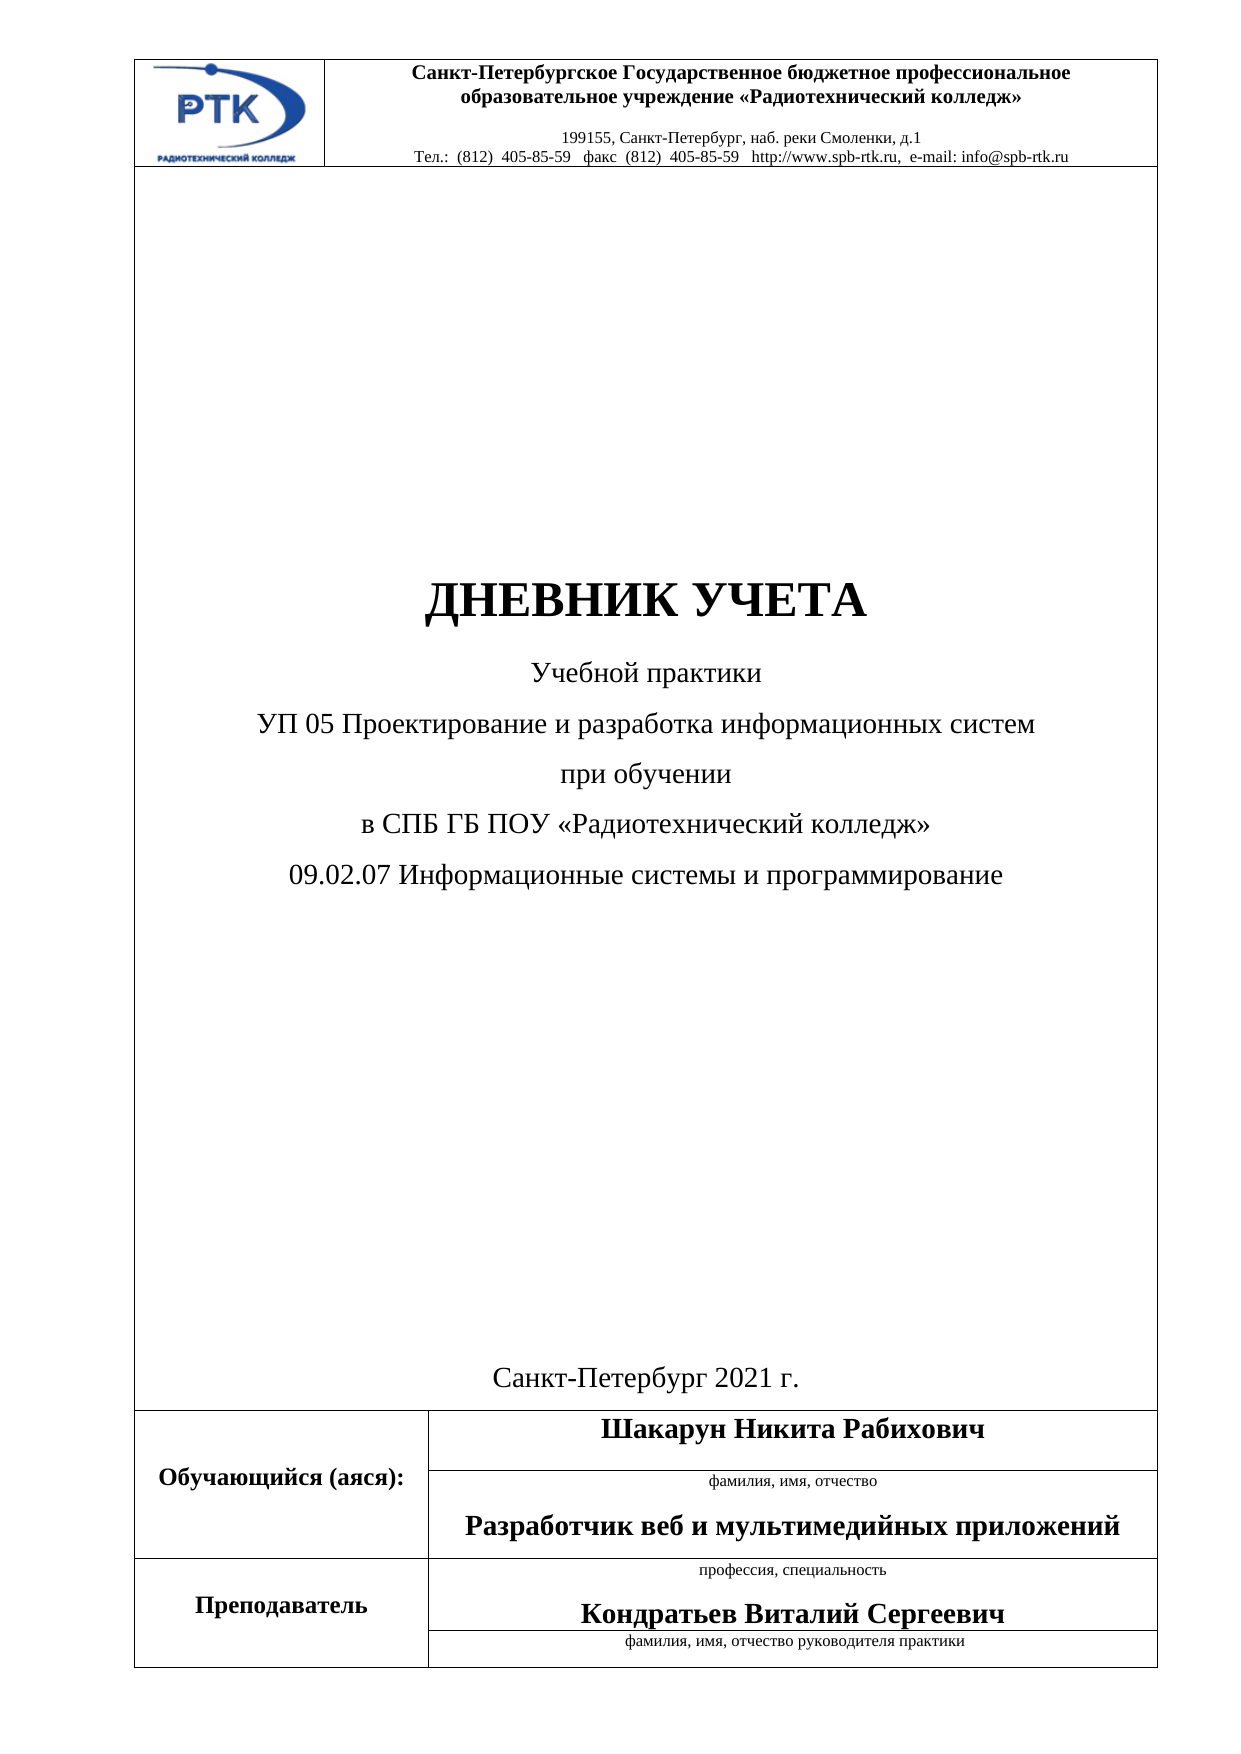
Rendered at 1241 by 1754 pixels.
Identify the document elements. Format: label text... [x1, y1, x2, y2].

table_cell ДНЕВНИК УЧЕТА Учебной практики УП 05 Проектирование и разработка информационных систем при обучении в СПБ ГБ ПОУ «Радиотехнический колледж» 09.02.07 Информационные системы и программирование Санкт-Петербург 2021 г. [135, 167, 1157, 1410]
table_cell Обучающийся (аяся): [135, 1411, 428, 1558]
table_cell Преподаватель [135, 1559, 428, 1667]
table_header [135, 60, 152, 166]
table_cell Шакарун Никита Рабихович [429, 1411, 1157, 1470]
picture [152, 60, 308, 166]
table_cell профессия, специальность [429, 1559, 1157, 1595]
table_cell фамилия, имя, отчество руководителя практики [429, 1631, 1157, 1667]
table_cell фамилия, имя, отчество [429, 1471, 1157, 1507]
table_cell Кондратьев Виталий Сергеевич [429, 1595, 1157, 1630]
table_header Санкт-Петербургское Государственное бюджетное профессиональное образовательное учреждение «Радиотехнический колледж» 199155, Санкт-Петербург, наб. реки Смоленки, д.1 Тел.: (812) 405-85-59 факс (812) 405-85-59 http://www.spb-rtk.ru, e-mail: info@spb-rtk.ru [325, 60, 1157, 166]
table_cell Разработчик веб и мультимедийных приложений [429, 1507, 1157, 1558]
table_header [308, 60, 324, 166]
